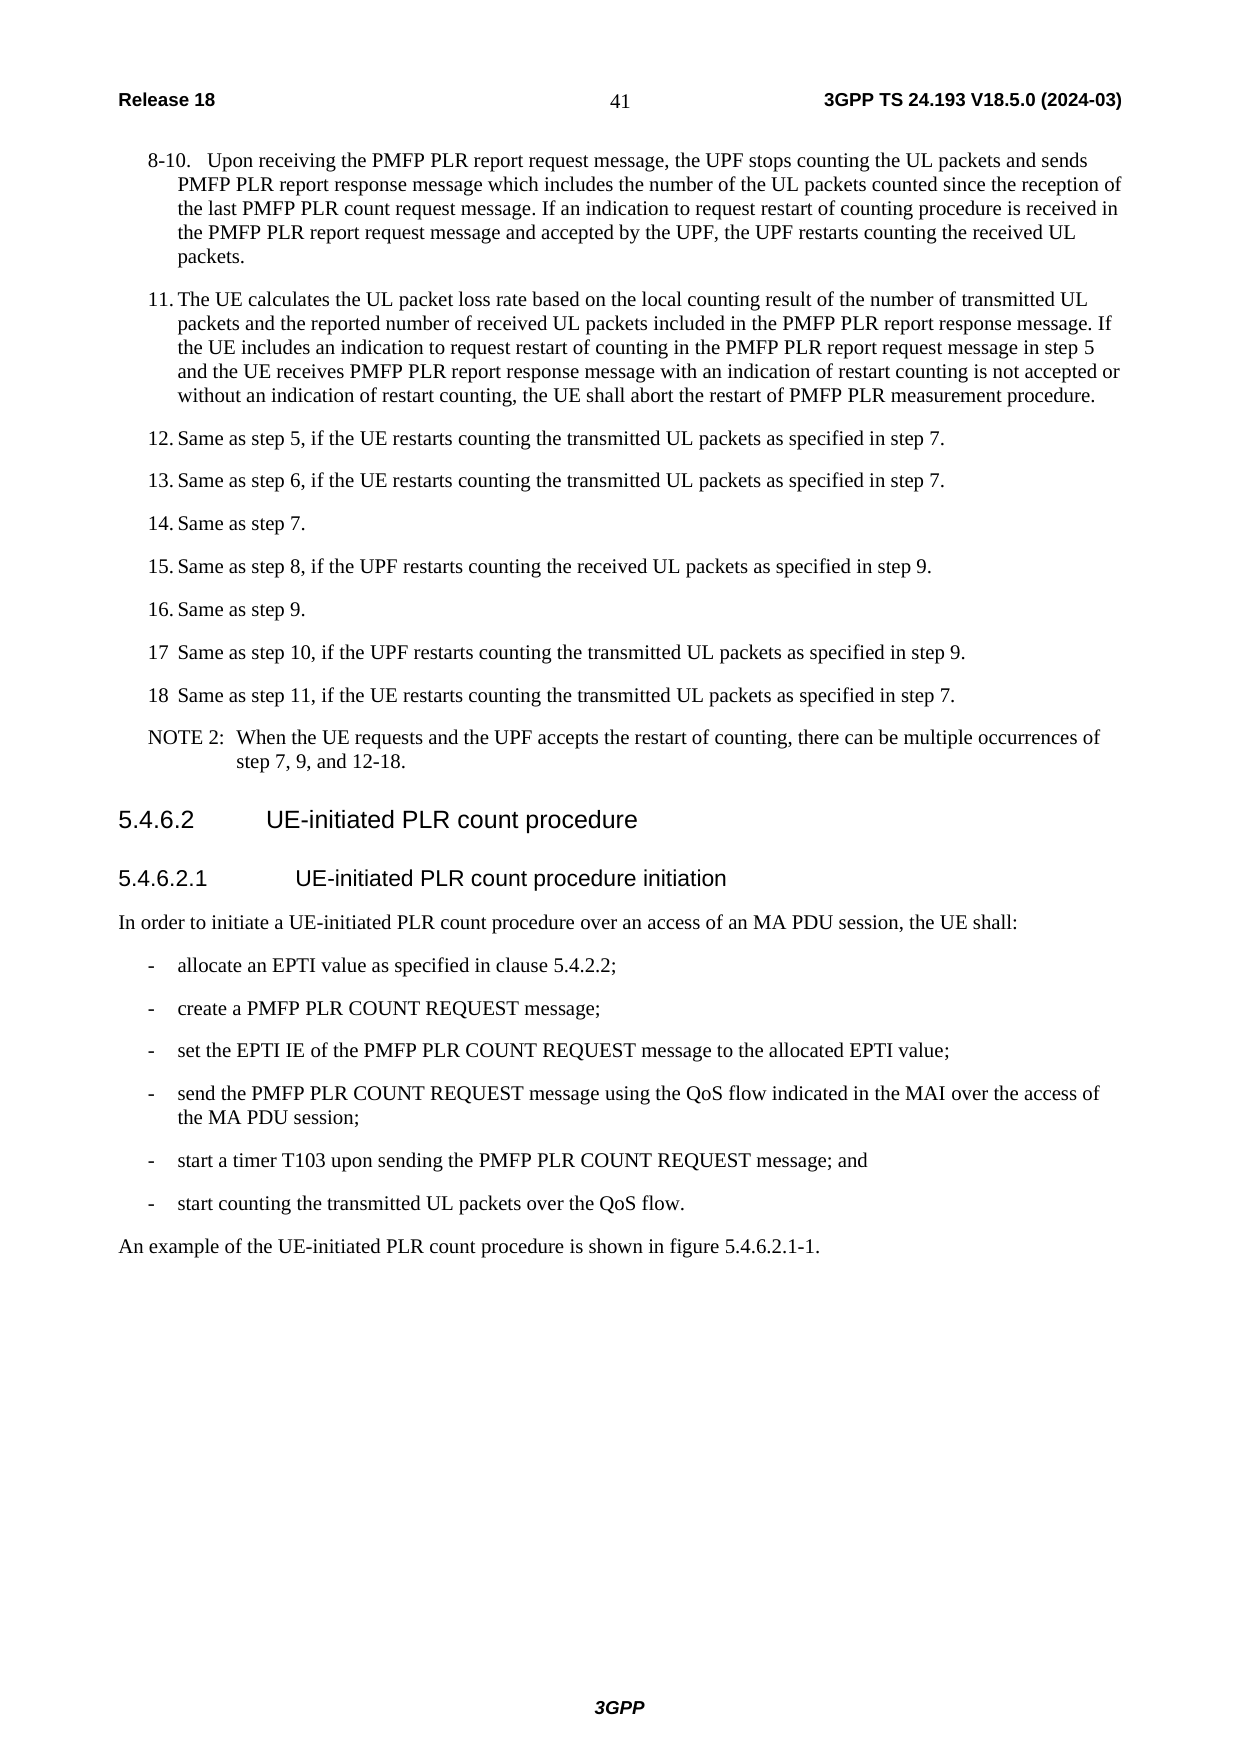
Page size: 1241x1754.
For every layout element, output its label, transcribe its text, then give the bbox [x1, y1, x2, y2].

text In order to initiate a UE-initiated PLR count procedure over an access of an MA PDU session, the UE shall: [118, 910, 1122, 934]
subtitle 5.4.6.2 UE-initiated PLR count procedure [118, 805, 1122, 833]
text - set the EPTI IE of the PMFP PLR COUNT REQUEST message to the allocated EPTI value; [148, 1038, 1122, 1062]
text An example of the UE-initiated PLR count procedure is shown in figure 5.4.6.2.1-1. [118, 1233, 1122, 1258]
text - start a timer T103 upon sending the PMFP PLR COUNT REQUEST message; and [148, 1148, 1122, 1172]
text 11. The UE calculates the UL packet loss rate based on the local counting result of the number of transmitted UL packets and the reported number of received UL packets included in the PMFP PLR report response message. If the UE includes an indication to request restart of counting in the PMFP PLR report request message in step 5 and the UE receives PMFP PLR report response message with an indication of restart counting is not accepted or without an indication of restart counting, the UE shall abort the restart of PMFP PLR measurement procedure. [148, 287, 1122, 407]
text - create a PMFP PLR COUNT REQUEST message; [148, 995, 1122, 1019]
text 8-10. Upon receiving the PMFP PLR report request message, the UPF stops counting the UL packets and sends PMFP PLR report response message which includes the number of the UL packets counted since the reception of the last PMFP PLR count request message. If an indication to request restart of counting procedure is received in the PMFP PLR report request message and accepted by the UPF, the UPF restarts counting the received UL packets. [148, 147, 1122, 268]
subtitle 5.4.6.2.1 UE-initiated PLR count procedure initiation [118, 865, 1122, 891]
text 13. Same as step 6, if the UE restarts counting the transmitted UL packets as specified in step 7. [148, 468, 1122, 492]
text 15. Same as step 8, if the UPF restarts counting the received UL packets as specified in step 9. [148, 554, 1122, 578]
text 17 Same as step 10, if the UPF restarts counting the transmitted UL packets as specified in step 9. [148, 640, 1122, 664]
text 12. Same as step 5, if the UE restarts counting the transmitted UL packets as specified in step 7. [148, 426, 1122, 450]
text 16. Same as step 9. [148, 597, 1122, 621]
text - send the PMFP PLR COUNT REQUEST message using the QoS flow indicated in the MAI over the access of the MA PDU session; [148, 1081, 1122, 1129]
text - start counting the transmitted UL packets over the QoS flow. [148, 1191, 1122, 1215]
text NOTE 2: When the UE requests and the UPF accepts the restart of counting, there can be multiple occurrences of step 7, 9, and 12-18. [148, 725, 1122, 773]
text 14. Same as step 7. [148, 511, 1122, 535]
text - allocate an EPTI value as specified in clause 5.4.2.2; [148, 953, 1122, 977]
text 18 Same as step 11, if the UE restarts counting the transmitted UL packets as specified in step 7. [148, 682, 1122, 707]
